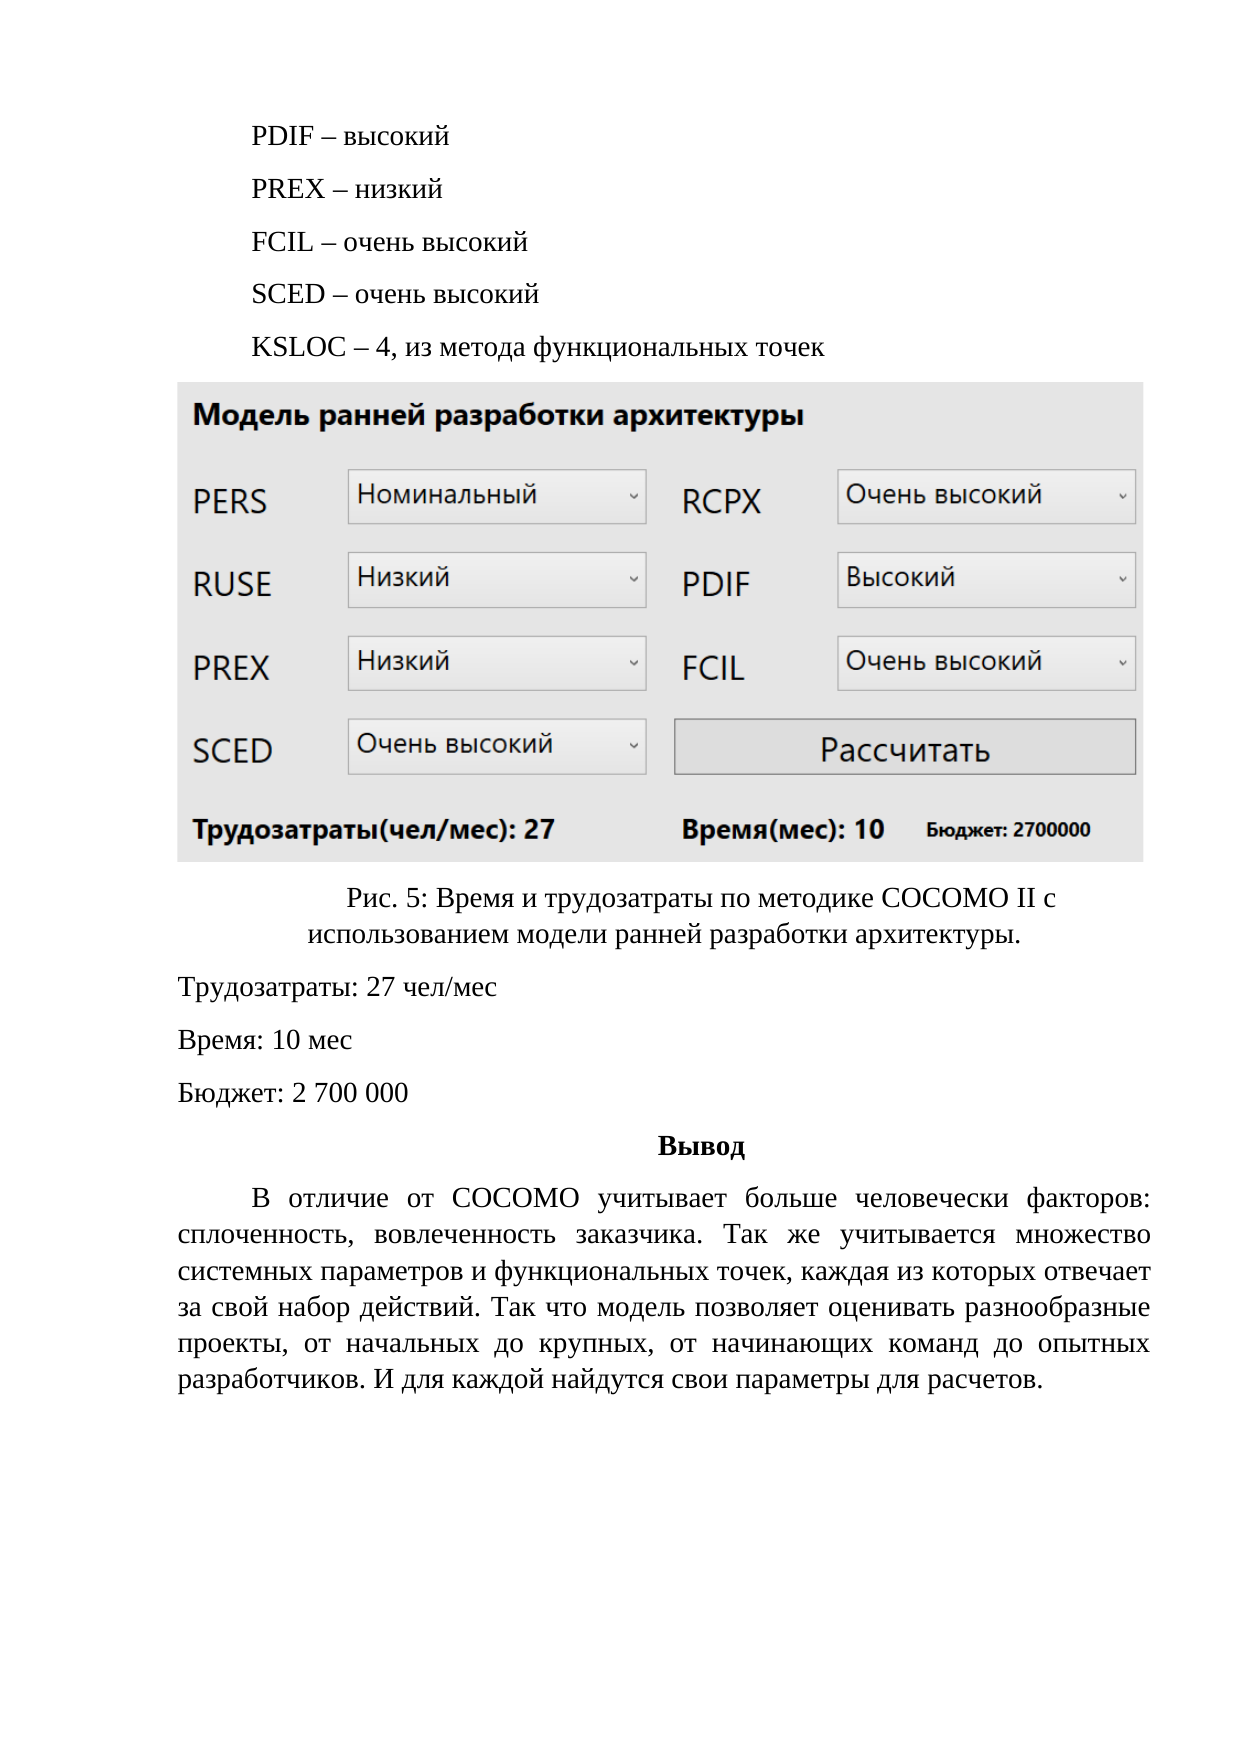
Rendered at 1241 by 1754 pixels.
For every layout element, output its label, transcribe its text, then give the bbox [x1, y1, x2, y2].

text Трудозатраты: 27 чел/мес [177, 969, 1152, 1003]
text SCED – очень высокий [177, 277, 1152, 310]
text KSLOC – 4, из метода функциональных точек [177, 329, 1152, 363]
text PDIF – высокий [177, 118, 1152, 152]
text Вывод [177, 1128, 1152, 1161]
text Бюджет: 2 700 000 [177, 1075, 1152, 1108]
picture [177, 382, 1144, 862]
text Время: 10 мес [177, 1022, 1152, 1056]
text В отличие от COCOMO учитывает больше человечески факторов: сплоченность, вовлеченность заказчика. Так же учитывается множество системных параметров и функциональных точек, каждая из которых отвечает за свой набор действий. Так что модель позволяет оценивать разнообразные проекты, от начальных до крупных, от начинающих команд до опытных разработчиков. И для каждой найдутся свои параметры для расчетов. [177, 1181, 1152, 1395]
text PREX – низкий [177, 171, 1152, 204]
text FCIL – очень высокий [177, 224, 1152, 257]
text Рис. 5: Время и трудозатраты по методике COCOMO II с использованием модели ранней разработки архитектуры. [177, 880, 1152, 950]
